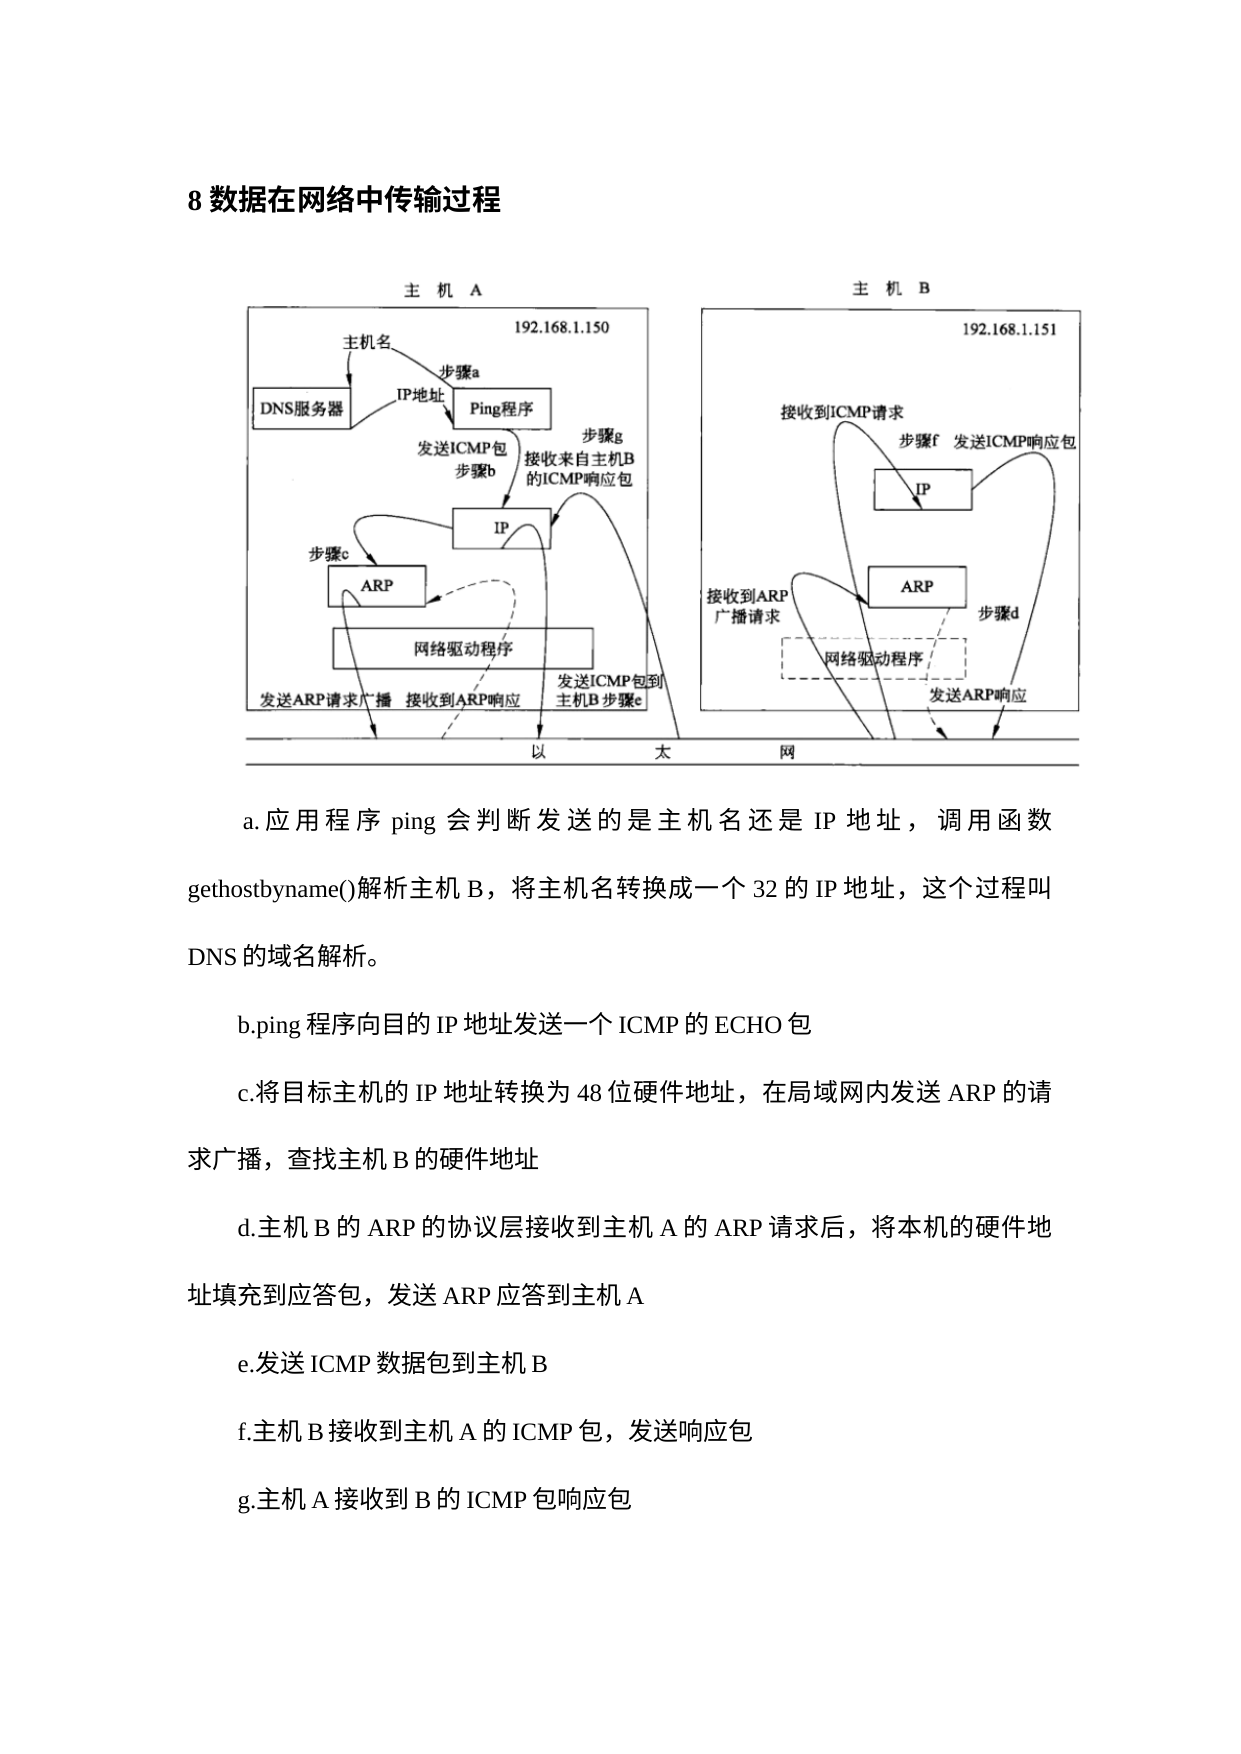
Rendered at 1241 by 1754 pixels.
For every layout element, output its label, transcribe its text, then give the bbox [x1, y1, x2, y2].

picture [231, 275, 1097, 777]
text e.发送ICMP数据包到主机B [187, 1328, 1053, 1396]
text c.将目标主机的IP地址转换为48位硬件地址，在局域网内发送ARP的请求广播，查找主机B的硬件地址 [187, 1056, 1053, 1192]
text d.主机B的ARP的协议层接收到主机A的ARP请求后，将本机的硬件地址填充到应答包，发送ARP应答到主机A [187, 1192, 1053, 1328]
subtitle 8 数据在网络中传输过程 [187, 164, 1053, 232]
text g.主机A接收到B的ICMP包响应包 [187, 1464, 1053, 1532]
text b.ping程序向目的IP地址发送一个ICMP的ECHO包 [187, 988, 1053, 1056]
text f.主机B接收到主机A的ICMP包，发送响应包 [187, 1396, 1053, 1464]
text a.应用程序ping会判断发送的是主机名还是IP地址，调用函数gethostbyname()解析主机B，将主机名转换成一个32的IP地址，这个过程叫DNS的域名解析。 [187, 784, 1053, 988]
